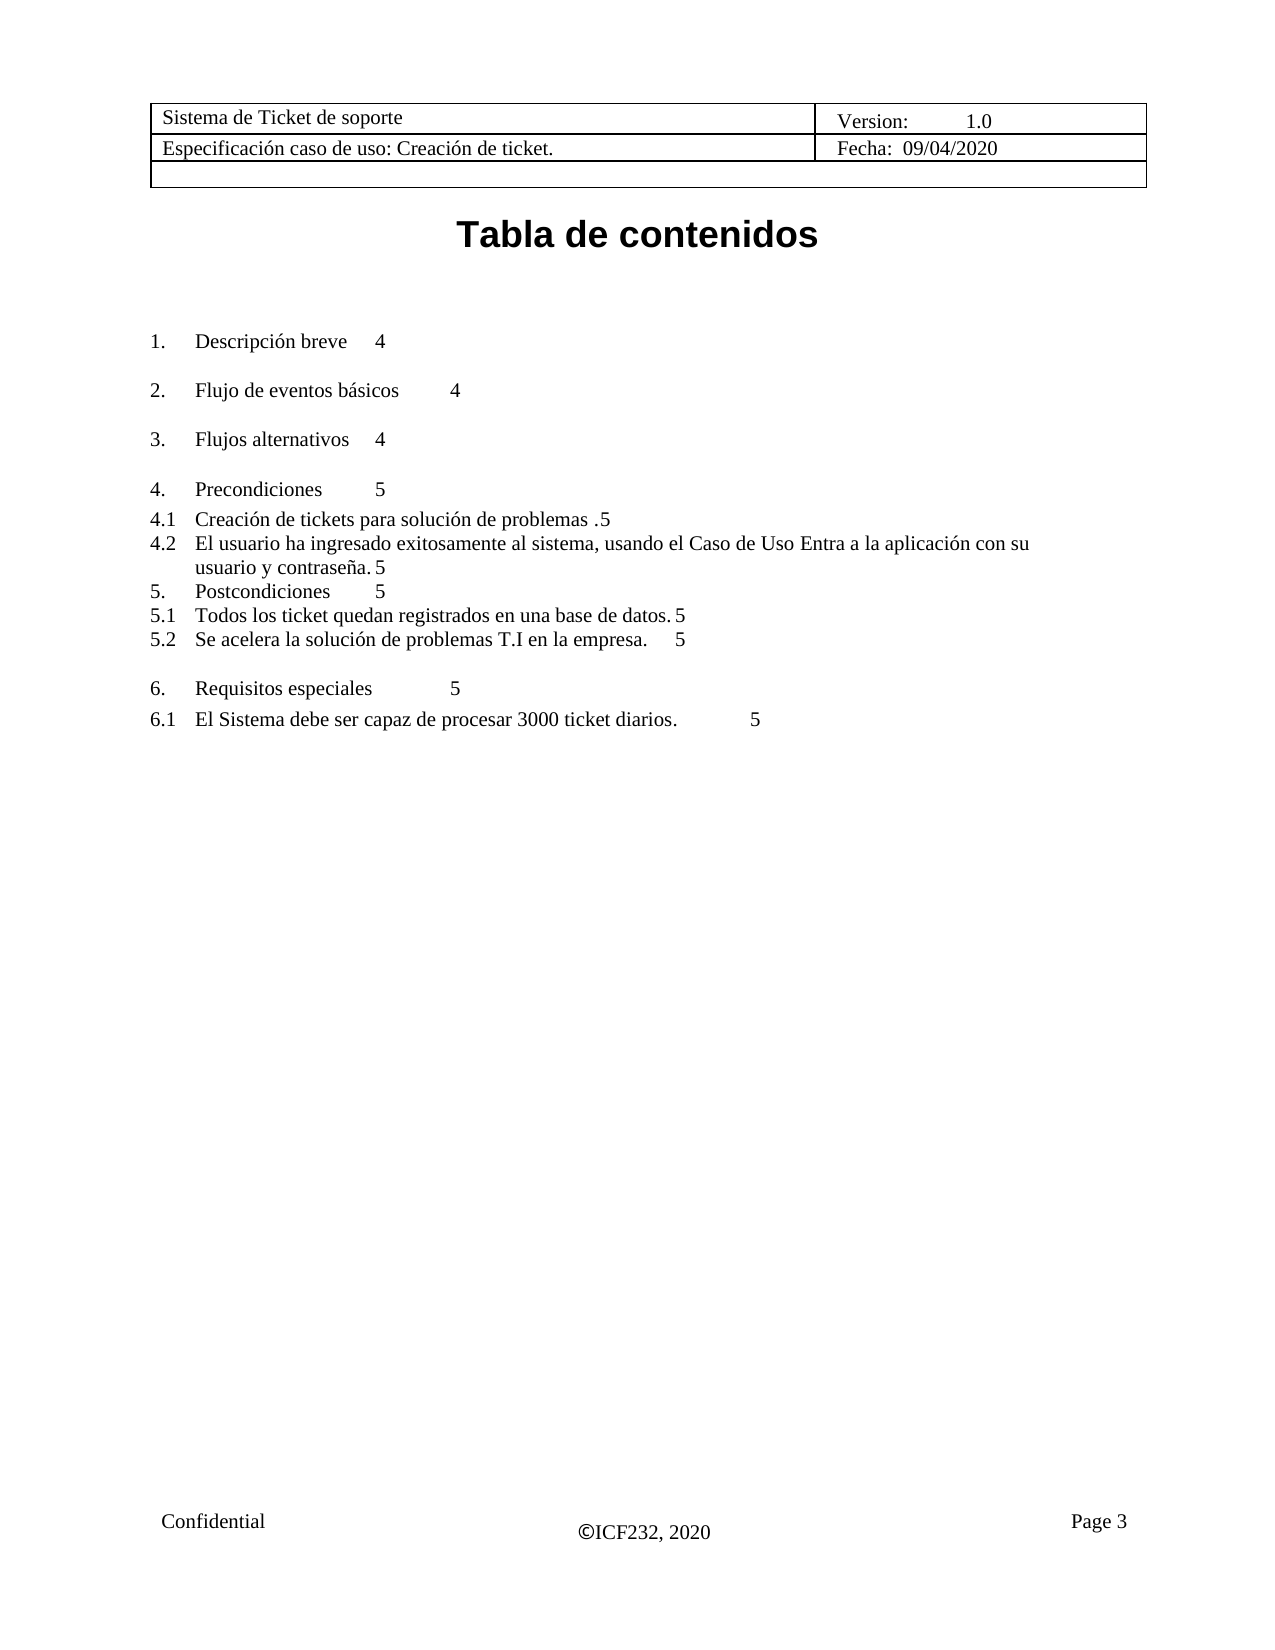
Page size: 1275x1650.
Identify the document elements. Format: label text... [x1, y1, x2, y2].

title Tabla de contenidos [150, 212, 1125, 255]
